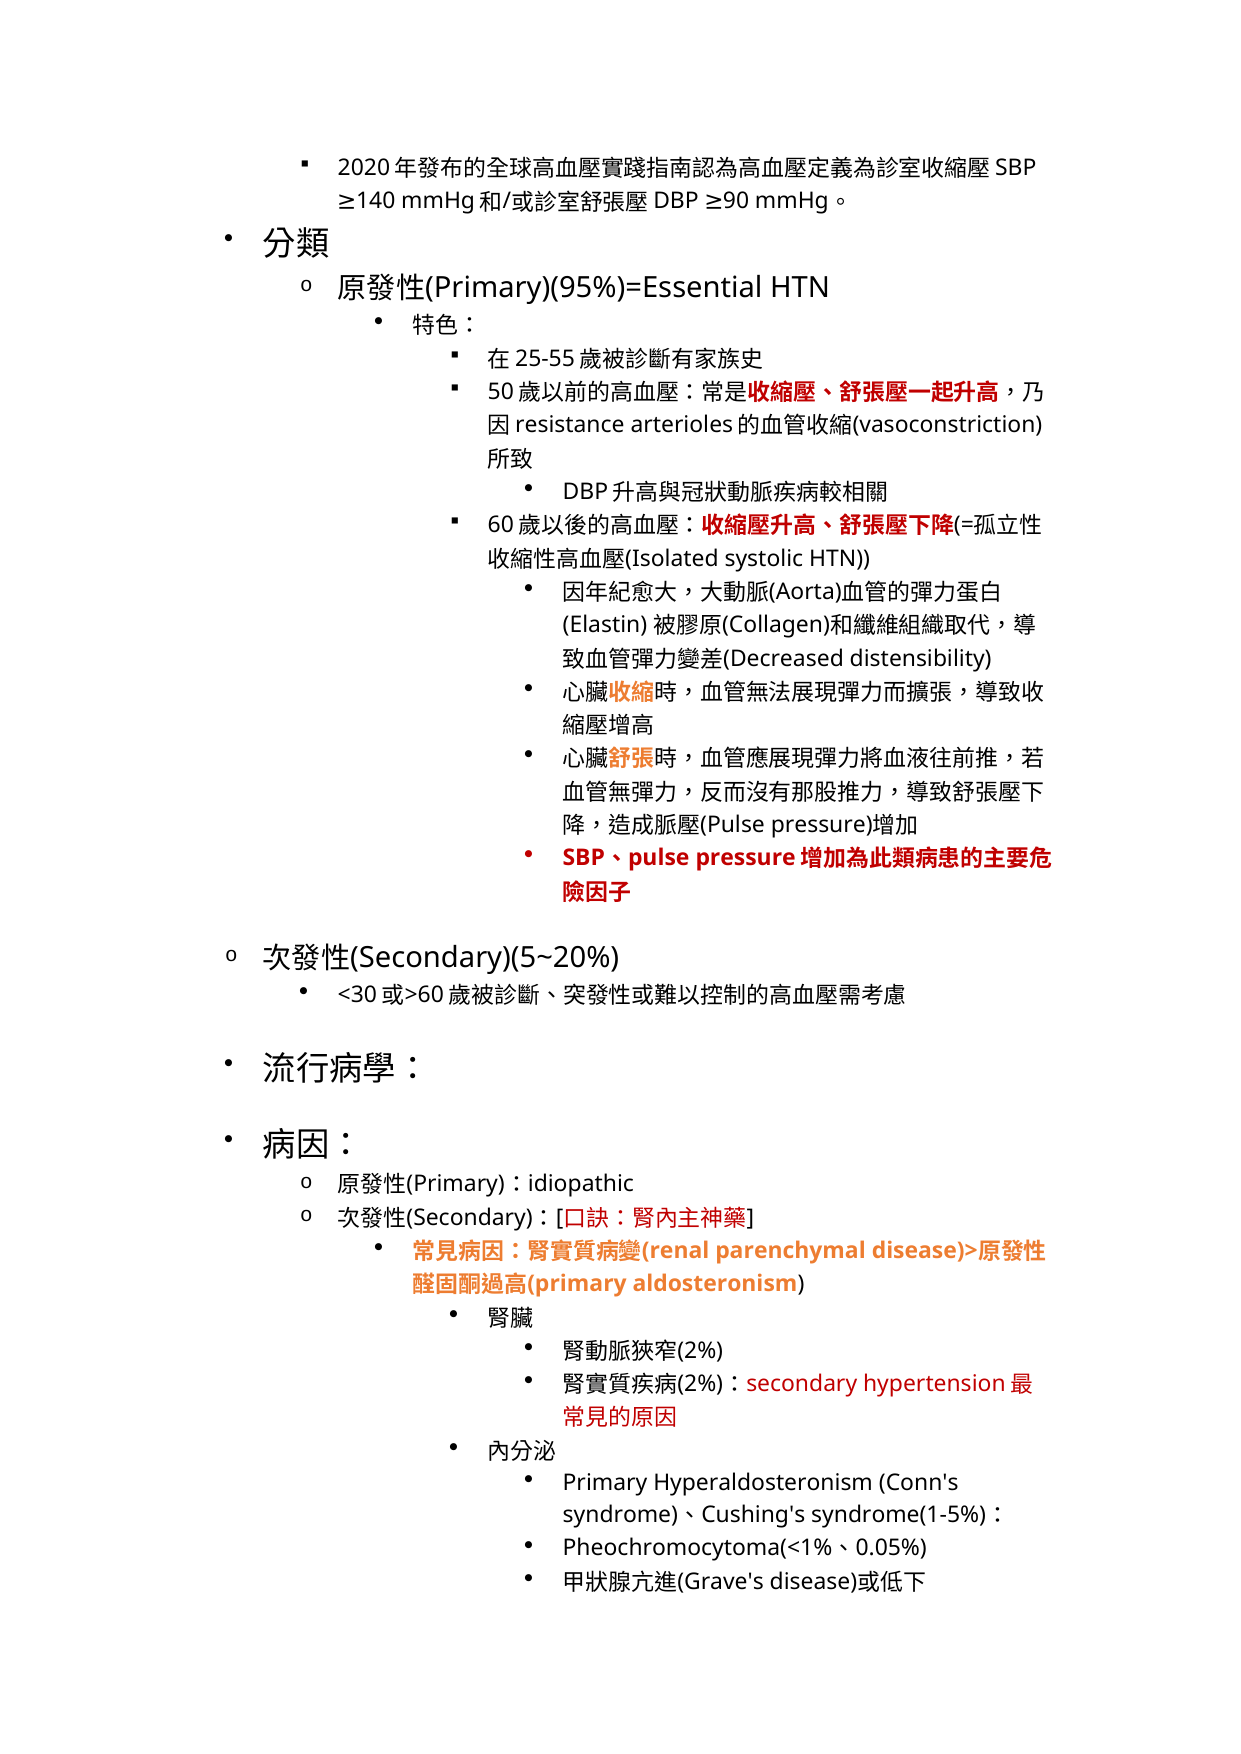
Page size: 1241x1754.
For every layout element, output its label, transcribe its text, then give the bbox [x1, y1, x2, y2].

list 腎臟 [450, 1299, 1053, 1333]
list 甲狀腺亢進(Grave's disease)或低下 [525, 1564, 1053, 1597]
list DBP升高與冠狀動脈疾病較相關 [525, 474, 1053, 507]
list Primary Hyperaldosteronism (Conn's syndrome)、Cushing's syndrome(1-5%)： [525, 1466, 1053, 1530]
list 心臟舒張時，血管應展現彈力將血液往前推，若血管無彈力，反而沒有那股推力，導致舒張壓下降，造成脈壓(Pulse pressure)增加 [525, 740, 1053, 840]
list 病因： [225, 1118, 1053, 1166]
list 心臟收縮時，血管無法展現彈力而擴張，導致收縮壓增高 [525, 674, 1053, 740]
list SBP、pulse pressure增加為此類病患的主要危險因子 [525, 840, 1053, 907]
list 60歲以後的高血壓：收縮壓升高、舒張壓下降(=孤立性收縮性高血壓(Isolated systolic HTN)) [450, 507, 1053, 574]
list 在25-55歲被診斷有家族史 [450, 341, 1053, 374]
list 流行病學： [225, 1042, 1053, 1090]
list 分類 [225, 217, 1053, 265]
list 腎動脈狹窄(2%) [525, 1333, 1053, 1366]
list 特色： [375, 307, 1053, 341]
list 次發性(Secondary)(5~20%) [225, 934, 1053, 977]
list 2020年發布的全球高血壓實踐指南認為高血壓定義為診室收縮壓SBP ≥140 mmHg和/或診室舒張壓DBP ≥90 mmHg。 [300, 150, 1053, 217]
list 原發性(Primary)(95%)=Essential HTN [300, 265, 1053, 307]
list 腎實質疾病(2%)：secondary hypertension最常見的原因 [525, 1366, 1053, 1432]
list 50歲以前的高血壓：常是收縮壓、舒張壓一起升高，乃因resistance arterioles的血管收縮(vasoconstriction)所致 [450, 374, 1053, 474]
list 原發性(Primary)：idiopathic [300, 1166, 1053, 1199]
list 因年紀愈大，大動脈(Aorta)血管的彈力蛋白(Elastin) 被膠原(Collagen)和纖維組織取代，導致血管彈力變差(Decreased distensibility) [525, 574, 1053, 674]
list 次發性(Secondary)：[口訣：腎內主神藥] [300, 1199, 1053, 1233]
list <30或>60歲被診斷、突發性或難以控制的高血壓需考慮 [300, 977, 1053, 1010]
list Pheochromocytoma(<1%、0.05%) [525, 1530, 1053, 1564]
list 內分泌 [450, 1432, 1053, 1466]
list 常見病因：腎實質病變(renal parenchymal disease)>原發性醛固酮過高(primary aldosteronism) [375, 1233, 1053, 1299]
